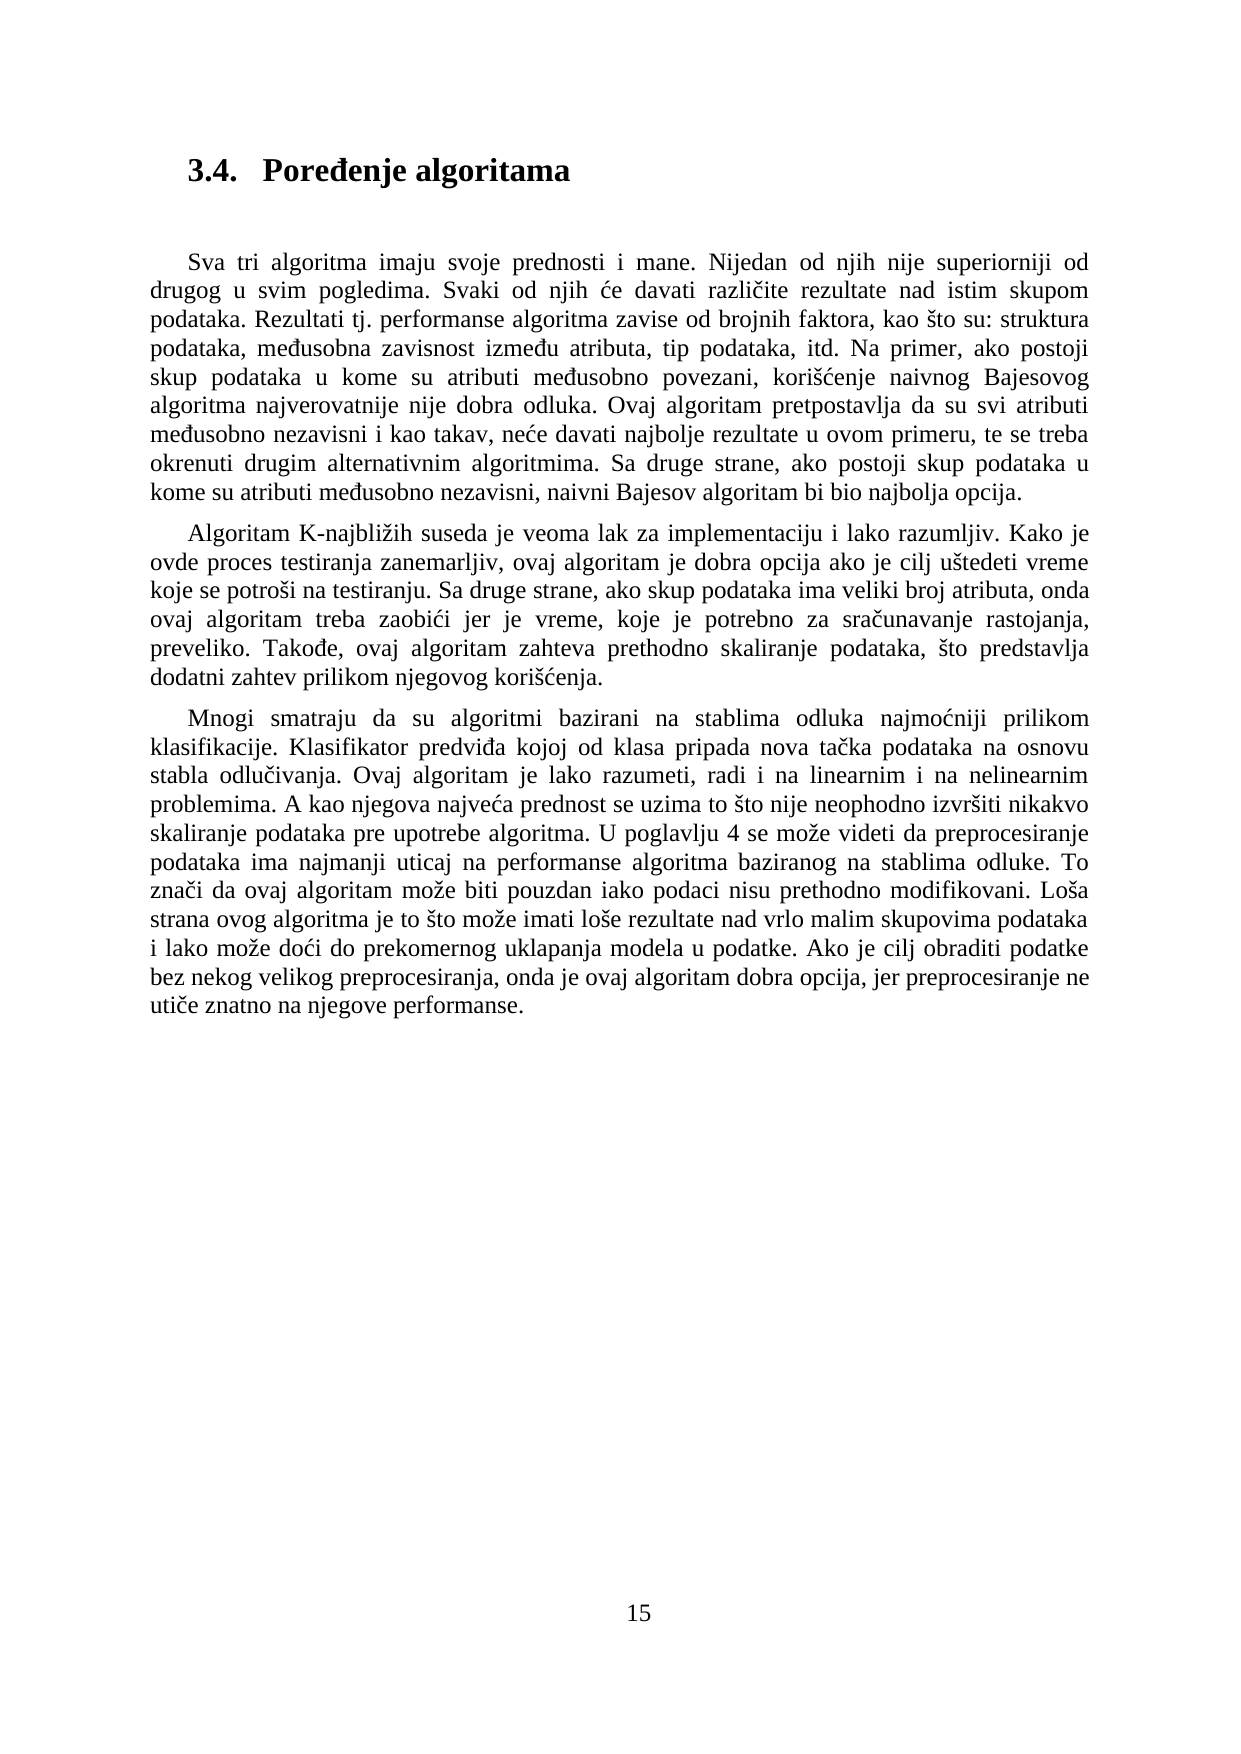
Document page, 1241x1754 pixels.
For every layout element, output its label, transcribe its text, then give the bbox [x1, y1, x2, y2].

text Mnogi smatraju da su algoritmi bazirani na stablima odluka najmoćniji prilikom klasifikacije. Klasifikator predviđa kojoj od klasa pripada nova tačka podataka na osnovu stabla odlučivanja. Ovaj algoritam je lako razumeti, radi i na linearnim i na nelinearnim problemima. A kao njegova najveća prednost se uzima to što nije neophodno izvršiti nikakvo skaliranje podataka pre upotrebe algoritma. U poglavlju 4 se može videti da preprocesiranje podataka ima najmanji uticaj na performanse algoritma baziranog na stablima odluke. To znači da ovaj algoritam može biti pouzdan iako podaci nisu prethodno modifikovani. Loša strana ovog algoritma je to što može imati loše rezultate nad vrlo malim skupovima podataka i lako može doći do prekomernog uklapanja modela u podatke. Ako je cilj obraditi podatke bez nekog velikog preprocesiranja, onda je ovaj algoritam dobra opcija, jer preprocesiranje ne utiče znatno na njegove performanse. [150, 703, 1090, 1019]
text Sva tri algoritma imaju svoje prednosti i mane. Nijedan od njih nije superiorniji od drugog u svim pogledima. Svaki od njih će davati različite rezultate nad istim skupom podataka. Rezultati tj. performanse algoritma zavise od brojnih faktora, kao što su: struktura podataka, međusobna zavisnost između atributa, tip podataka, itd. Na primer, ako postoji skup podataka u kome su atributi međusobno povezani, korišćenje naivnog Bajesovog algoritma najverovatnije nije dobra odluka. Ovaj algoritam pretpostavlja da su svi atributi međusobno nezavisni i kao takav, neće davati najbolje rezultate u ovom primeru, te se treba okrenuti drugim alternativnim algoritmima. Sa druge strane, ako postoji skup podataka u kome su atributi međusobno nezavisni, naivni Bajesov algoritam bi bio najbolja opcija. [150, 247, 1090, 506]
subtitle Poređenje algoritama [187, 150, 1090, 188]
text Algoritam K-najbližih suseda je veoma lak za implementaciju i lako razumljiv. Kako je ovde proces testiranja zanemarljiv, ovaj algoritam je dobra opcija ako je cilj uštedeti vreme koje se potroši na testiranju. Sa druge strane, ako skup podataka ima veliki broj atributa, onda ovaj algoritam treba zaobići jer je vreme, koje je potrebno za sračunavanje rastojanja, preveliko. Takođe, ovaj algoritam zahteva prethodno skaliranje podataka, što predstavlja dodatni zahtev prilikom njegovog korišćenja. [150, 518, 1090, 691]
